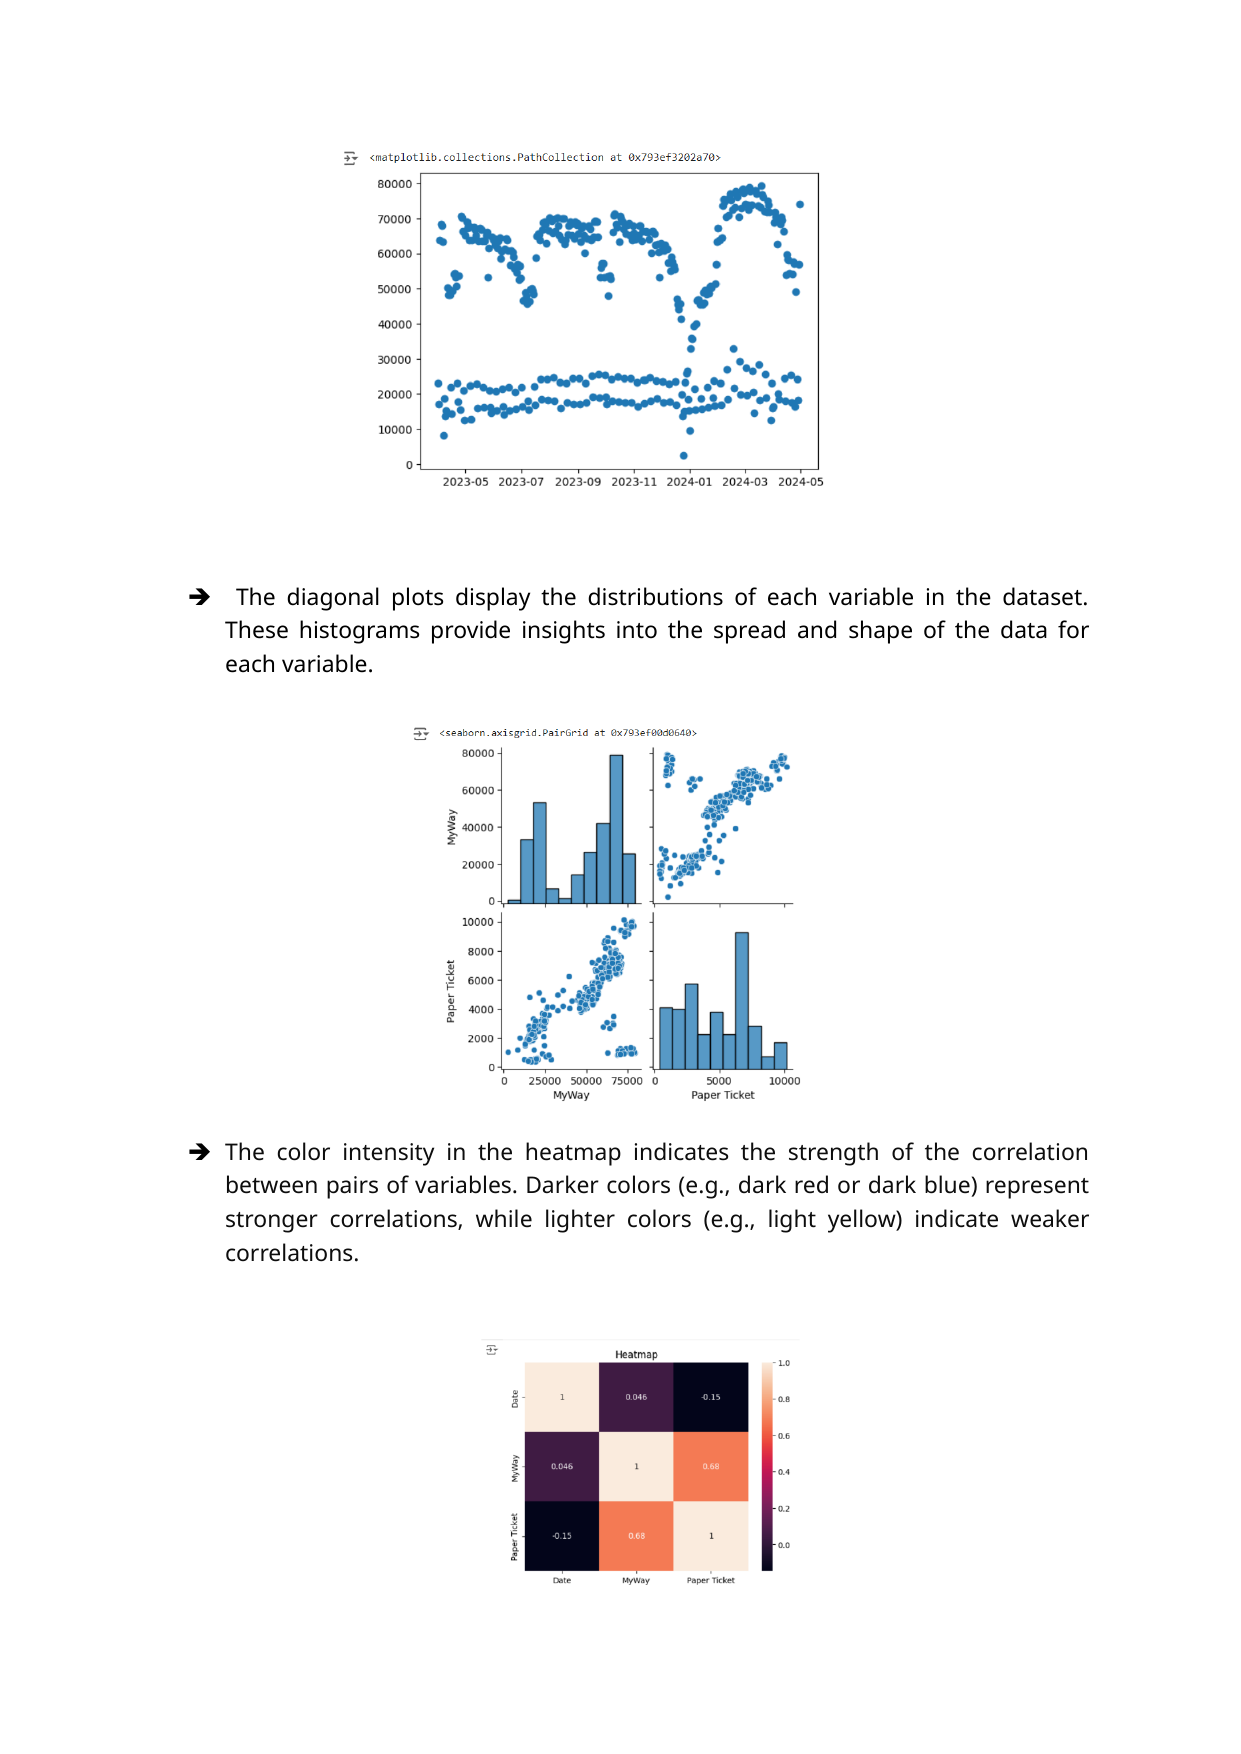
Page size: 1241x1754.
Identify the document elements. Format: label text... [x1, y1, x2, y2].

picture [410, 726, 830, 1105]
list The color intensity in the heatmap indicates the strength of the correlation between pairs of variables. Darker colors (e.g., dark red or dark blue) represent stronger correlations, while lighter colors (e.g., light yellow) indicate weaker correlations. [187, 1135, 1090, 1268]
picture [481, 1339, 800, 1591]
picture [344, 149, 844, 498]
list The diagonal plots display the distributions of each variable in the dataset. These histograms provide insights into the spread and shape of the data for each variable. [187, 580, 1090, 679]
